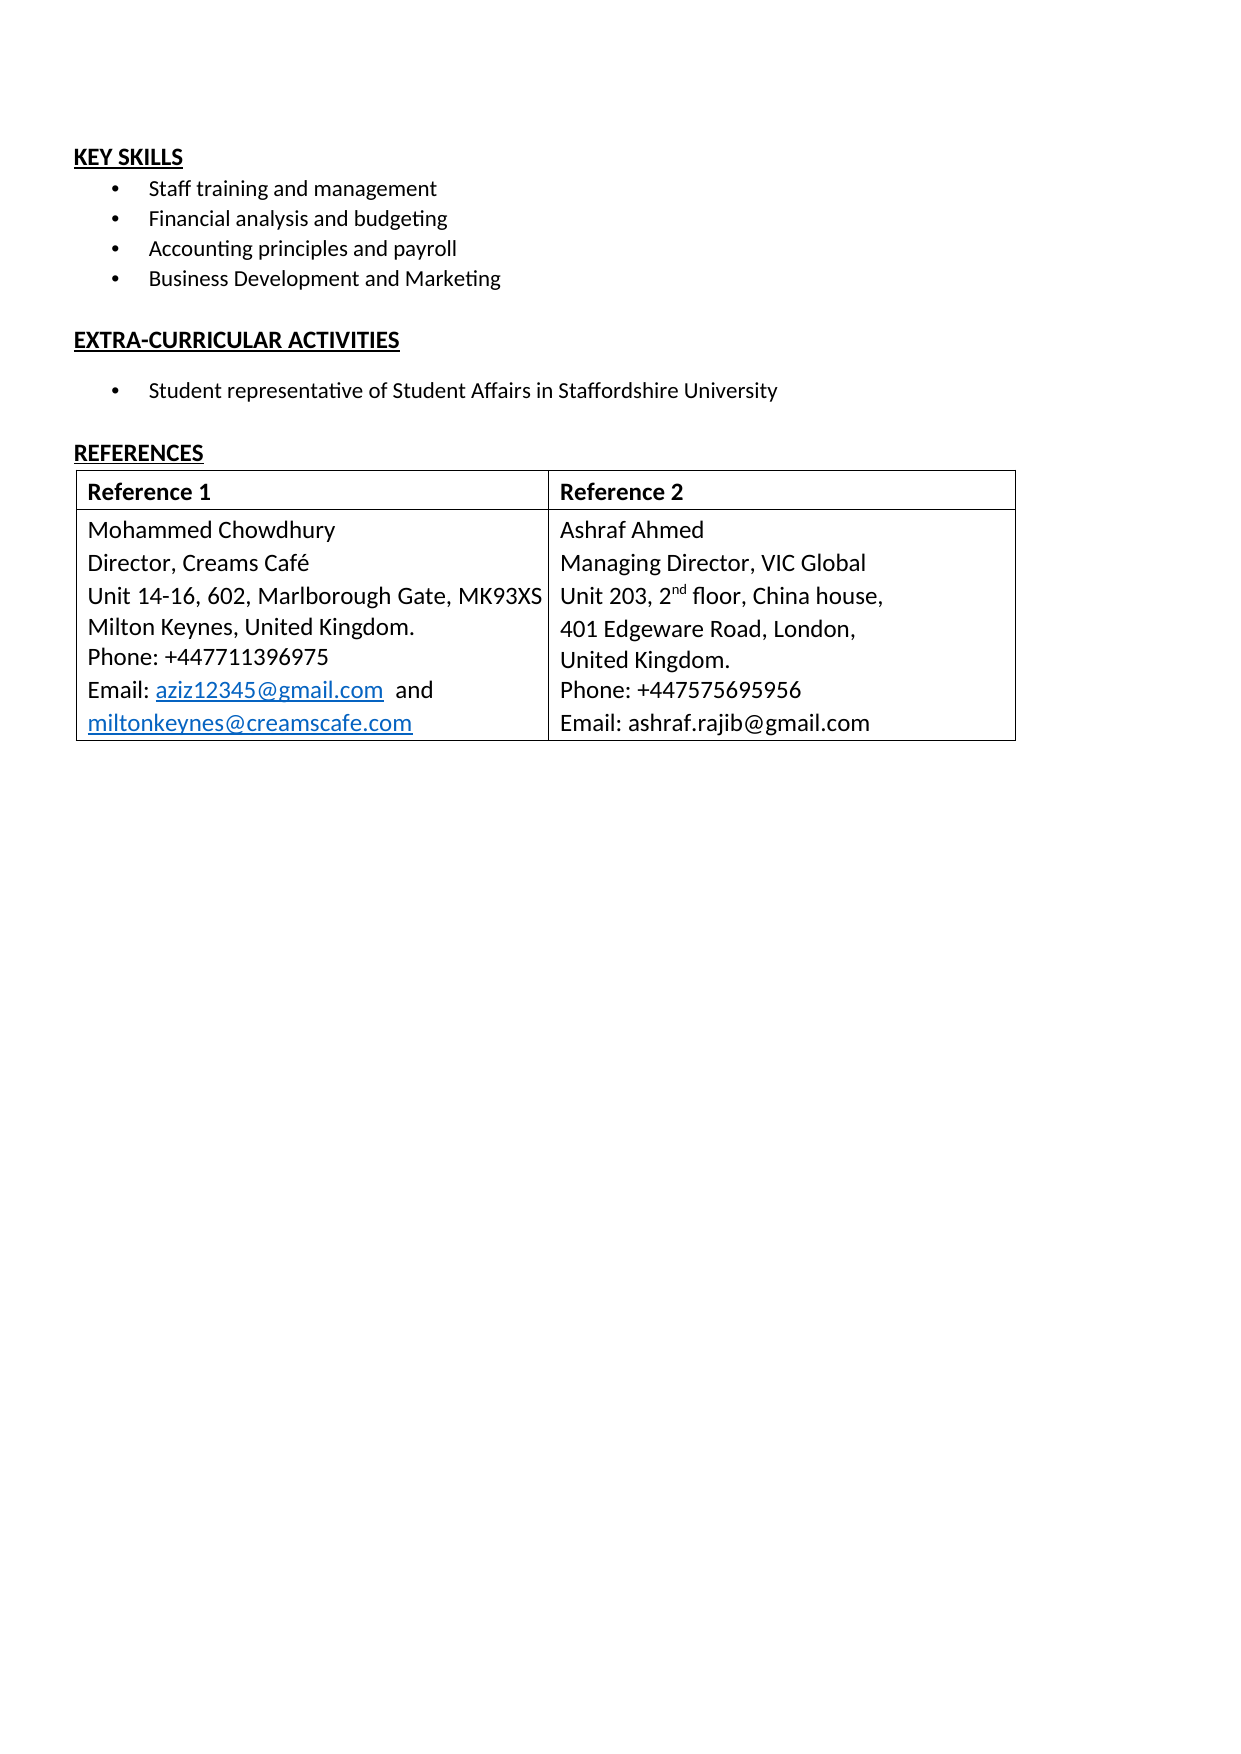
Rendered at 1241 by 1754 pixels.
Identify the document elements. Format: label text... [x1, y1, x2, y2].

text EXTRA-CURRICULAR ACTIVITIES [73, 324, 1164, 354]
list Staff training and management [111, 174, 1164, 202]
subtitle KEY SKILLS [73, 141, 1164, 171]
table_cell Ashraf Ahmed Managing Director, VIC Global Unit 203, 2nd floor, China house, 401 Edgeware Road, London, United Kingdom. Phone: +447575695956 Email: ashraf.rajib@gmail.com [549, 510, 1015, 740]
list Accounting principles and payroll [111, 234, 1164, 262]
table_header Reference 1 [77, 471, 548, 508]
table_header Reference 2 [549, 471, 1015, 508]
table_cell Mohammed Chowdhury Director, Creams Café Unit 14-16, 602, Marlborough Gate, MK93XS Milton Keynes, United Kingdom. Phone: +447711396975 Email: aziz12345@gmail.com and miltonkeynes@creamscafe.com [77, 510, 548, 740]
list Business Development and Marketing [111, 264, 1164, 292]
list Student representative of Student Affairs in Staffordshire University [111, 376, 1164, 404]
subtitle REFERENCES [73, 437, 1164, 467]
list Financial analysis and budgeting [111, 204, 1164, 232]
